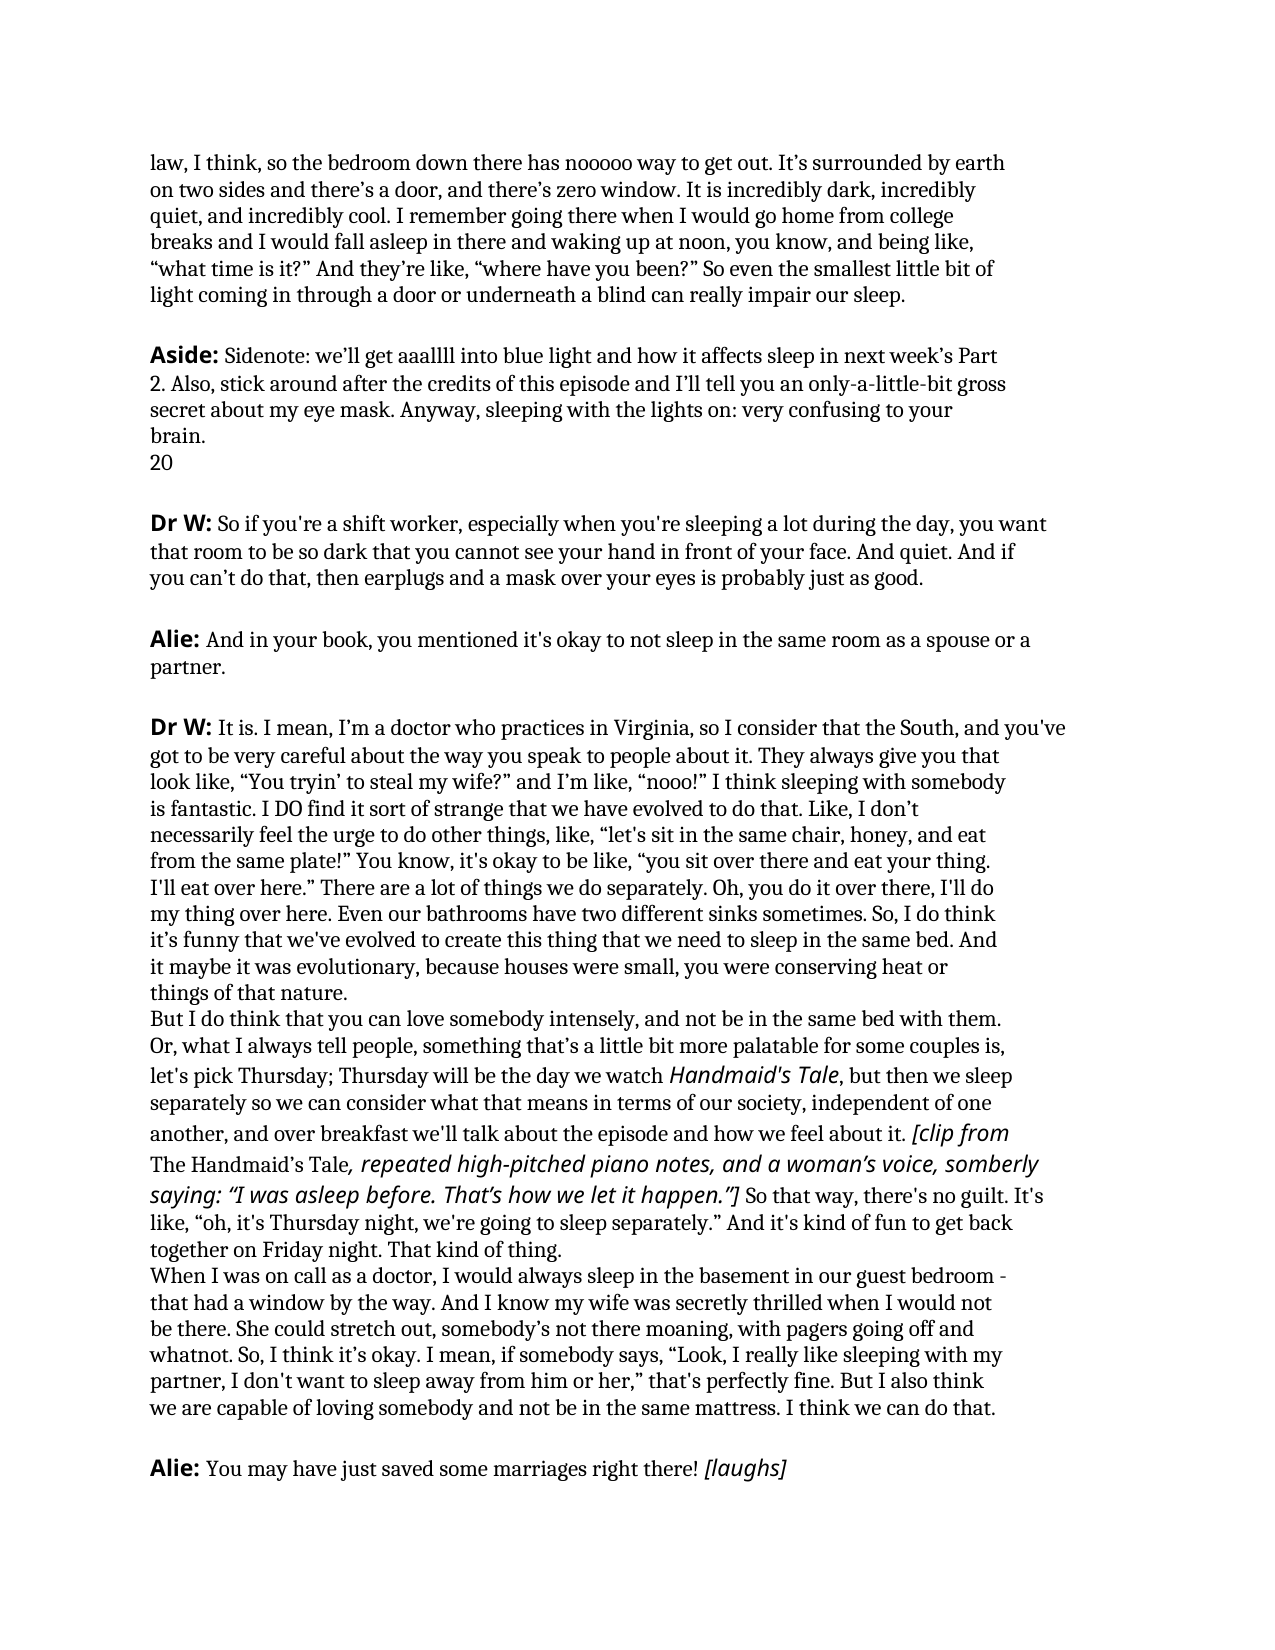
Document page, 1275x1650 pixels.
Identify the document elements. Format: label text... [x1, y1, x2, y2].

text light coming in through a door or underneath a blind can really impair our sleep. [150, 282, 1125, 308]
text But I do think that you can love somebody intensely, and not be in the same bed with them. [150, 1006, 1125, 1032]
text let's pick Thursday; Thursday will be the day we watch Handmaid's Tale, but then we sleep [150, 1059, 1125, 1090]
text “what time is it?” And they’re like, “where have you been?” So even the smallest little bit of [150, 255, 1125, 282]
text Alie: You may have just saved some marriages right there! [laughs] [150, 1452, 1125, 1483]
text Dr W: It is. I mean, I’m a doctor who practices in Virginia, so I consider that the South, and you've [150, 711, 1125, 743]
text partner. [150, 654, 1125, 680]
text 20 [150, 450, 1125, 476]
text be there. She could stretch out, somebody’s not there moaning, with pagers going off and [150, 1316, 1125, 1342]
text law, I think, so the bedroom down there has nooooo way to get out. It’s surrounded by earth [150, 150, 1125, 176]
text from the same plate!” You know, it's okay to be like, “you sit over there and eat your thing. [150, 848, 1125, 874]
text on two sides and there’s a door, and there’s zero window. It is incredibly dark, incredibly [150, 176, 1125, 203]
text secret about my eye mask. Anyway, sleeping with the lights on: very confusing to your [150, 397, 1125, 423]
text breaks and I would fall asleep in there and waking up at noon, you know, and being like, [150, 229, 1125, 255]
text partner, I don't want to sleep away from him or her,” that's perfectly fine. But I also think [150, 1368, 1125, 1395]
text I'll eat over here.” There are a lot of things we do separately. Oh, you do it over there, I'll do [150, 874, 1125, 901]
text The Handmaid’s Tale, repeated high-pitched piano notes, and a woman’s voice, somberly [150, 1148, 1125, 1179]
text you can’t do that, then earplugs and a mask over your eyes is probably just as good. [150, 565, 1125, 591]
text quiet, and incredibly cool. I remember going there when I would go home from college [150, 203, 1125, 229]
text it’s funny that we've evolved to create this thing that we need to sleep in the same bed. And [150, 927, 1125, 953]
text together on Friday night. That kind of thing. [150, 1237, 1125, 1263]
text another, and over breakfast we'll talk about the episode and how we feel about it. [clip from [150, 1116, 1125, 1148]
text whatnot. So, I think it’s okay. I mean, if somebody says, “Look, I really like sleeping with my [150, 1342, 1125, 1368]
text we are capable of loving somebody and not be in the same mattress. I think we can do that. [150, 1395, 1125, 1421]
text it maybe it was evolutionary, because houses were small, you were conserving heat or [150, 953, 1125, 980]
text Or, what I always tell people, something that’s a little bit more palatable for some couples is, [150, 1032, 1125, 1059]
text that room to be so dark that you cannot see your hand in front of your face. And quiet. And if [150, 538, 1125, 565]
text that had a window by the way. And I know my wife was secretly thrilled when I would not [150, 1289, 1125, 1316]
text is fantastic. I DO find it sort of strange that we have evolved to do that. Like, I don’t [150, 795, 1125, 822]
text things of that nature. [150, 980, 1125, 1006]
text separately so we can consider what that means in terms of our society, independent of one [150, 1090, 1125, 1116]
text Aside: Sidenote: we’ll get aaallll into blue light and how it affects sleep in next week’s Part [150, 339, 1125, 371]
text Dr W: So if you're a shift worker, especially when you're sleeping a lot during the day, you want [150, 507, 1125, 538]
text my thing over here. Even our bathrooms have two different sinks sometimes. So, I do think [150, 901, 1125, 927]
text necessarily feel the urge to do other things, like, “let's sit in the same chair, honey, and eat [150, 822, 1125, 848]
text brain. [150, 423, 1125, 450]
text look like, “You tryin’ to steal my wife?” and I’m like, “nooo!” I think sleeping with somebody [150, 769, 1125, 795]
text like, “oh, it's Thursday night, we're going to sleep separately.” And it's kind of fun to get back [150, 1210, 1125, 1237]
text When I was on call as a doctor, I would always sleep in the basement in our guest bedroom - [150, 1263, 1125, 1289]
text saying: “I was asleep before. That’s how we let it happen.”] So that way, there's no guilt. It's [150, 1179, 1125, 1210]
text Alie: And in your book, you mentioned it's okay to not sleep in the same room as a spouse or a [150, 622, 1125, 654]
text got to be very careful about the way you speak to people about it. They always give you that [150, 743, 1125, 769]
text 2. Also, stick around after the credits of this episode and I’ll tell you an only-a-little-bit gross [150, 371, 1125, 397]
